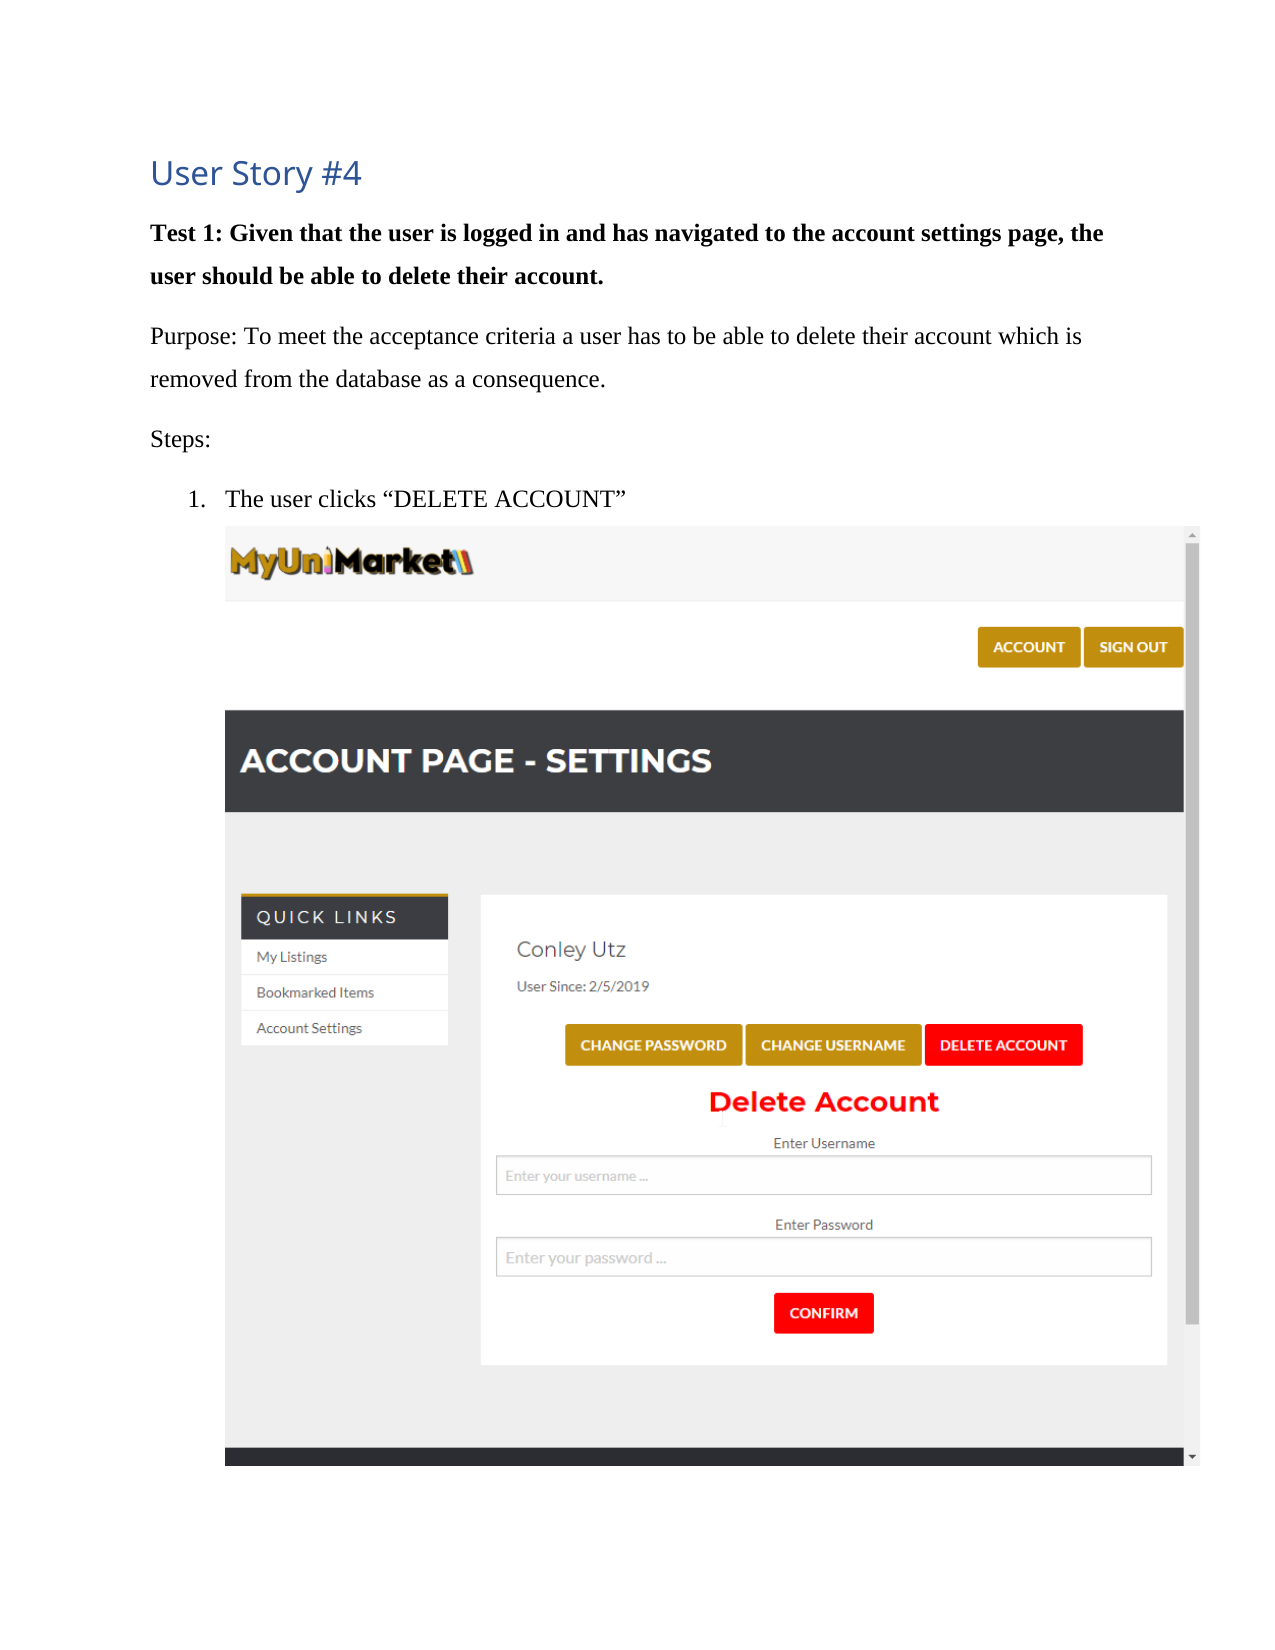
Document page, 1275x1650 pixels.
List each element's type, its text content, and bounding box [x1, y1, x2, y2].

picture [225, 526, 1200, 1466]
text Steps: [150, 424, 1125, 453]
text Test 1: Given that the user is logged in and has navigated to the account settings page, the user should be able to delete their account. [150, 218, 1125, 290]
subtitle User Story #4 [150, 150, 1125, 195]
text Purpose: To meet the acceptance criteria a user has to be able to delete their account which is removed from the database as a consequence. [150, 321, 1125, 393]
